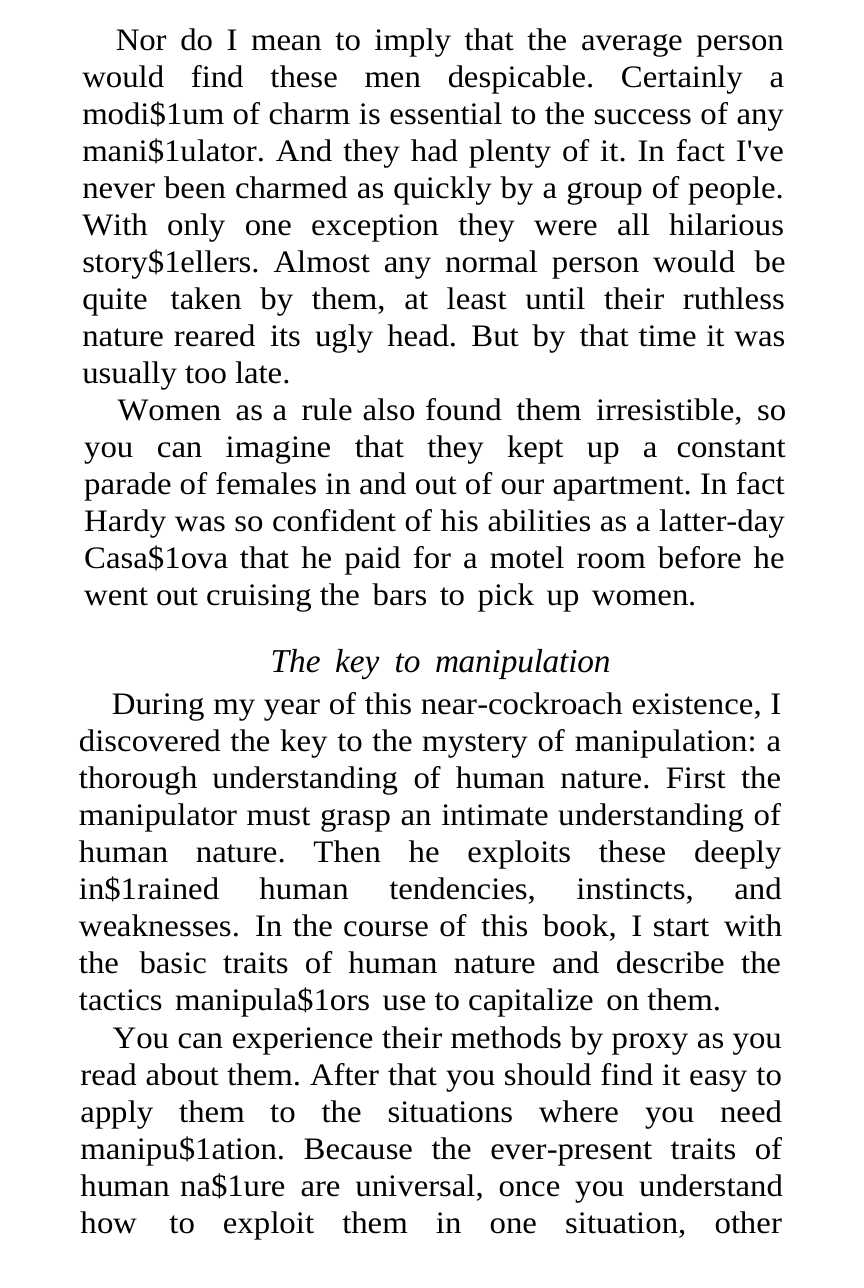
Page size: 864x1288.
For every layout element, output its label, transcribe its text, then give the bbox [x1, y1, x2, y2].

text During my year of this near-cockroach existence, I discovered the key to the mystery of manipulation: a thorough understanding of human nature. First the manipulator must grasp an intimate understanding of human nature. Then he exploits these deeply in$1rained human tendencies, instincts, and weaknesses. In the course of this book, I start with the basic traits of human nature and describe the tactics manipula$1ors use to capitalize on them. [79, 686, 782, 1017]
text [80, 1019, 783, 1240]
text Nor do I mean to imply that the average person would find these men despicable. Certainly a modi$1um of charm is essential to the success of any mani$1ulator. And they had plenty of it. In fact I've never been charmed as quickly by a group of people. With only one exception they were all hilarious story$1ellers. Almost any normal person would be quite taken by them, at least until their ruthless nature reared its ugly head. But by that time it was usually too late. [82, 22, 785, 390]
subtitle The key to manipulation [270, 641, 804, 679]
text Women as a rule also found them irresistible, so you can imagine that they kept up a constant parade of females in and out of our apartment. In fact Hardy was so confident of his abilities as a latter-day Casa$1ova that he paid for a motel room before he went out cruising the bars to pick up women. [84, 391, 786, 612]
